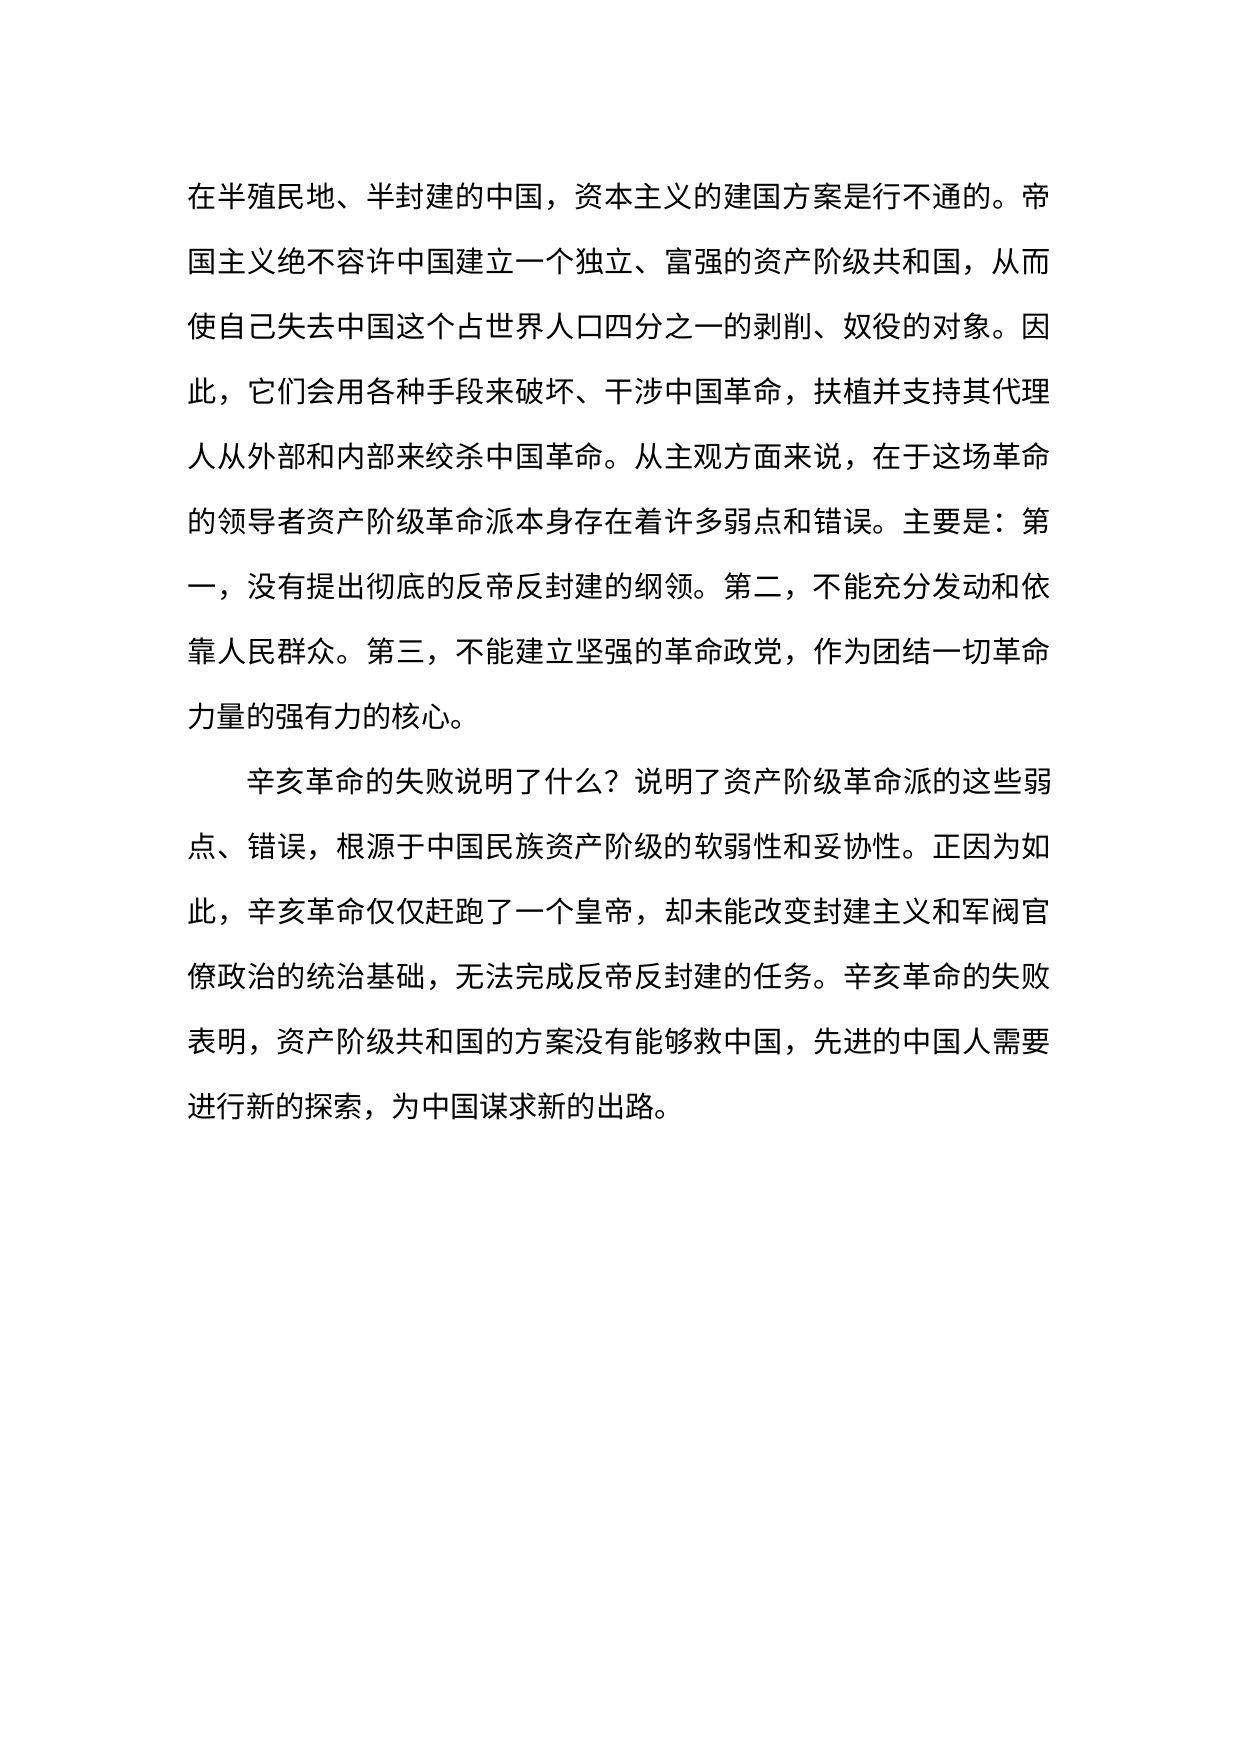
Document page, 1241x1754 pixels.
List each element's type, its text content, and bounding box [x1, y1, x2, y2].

text 辛亥革命的失败说明了什么？说明了资产阶级革命派的这些弱点、错误，根源于中国民族资产阶级的软弱性和妥协性。正因为如此，辛亥革命仅仅赶跑了一个皇帝，却未能改变封建主义和军阀官僚政治的统治基础，无法完成反帝反封建的任务。辛亥革命的失败表明，资产阶级共和国的方案没有能够救中国，先进的中国人需要进行新的探索，为中国谋求新的出路。 [187, 747, 1053, 1137]
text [187, 162, 1053, 747]
